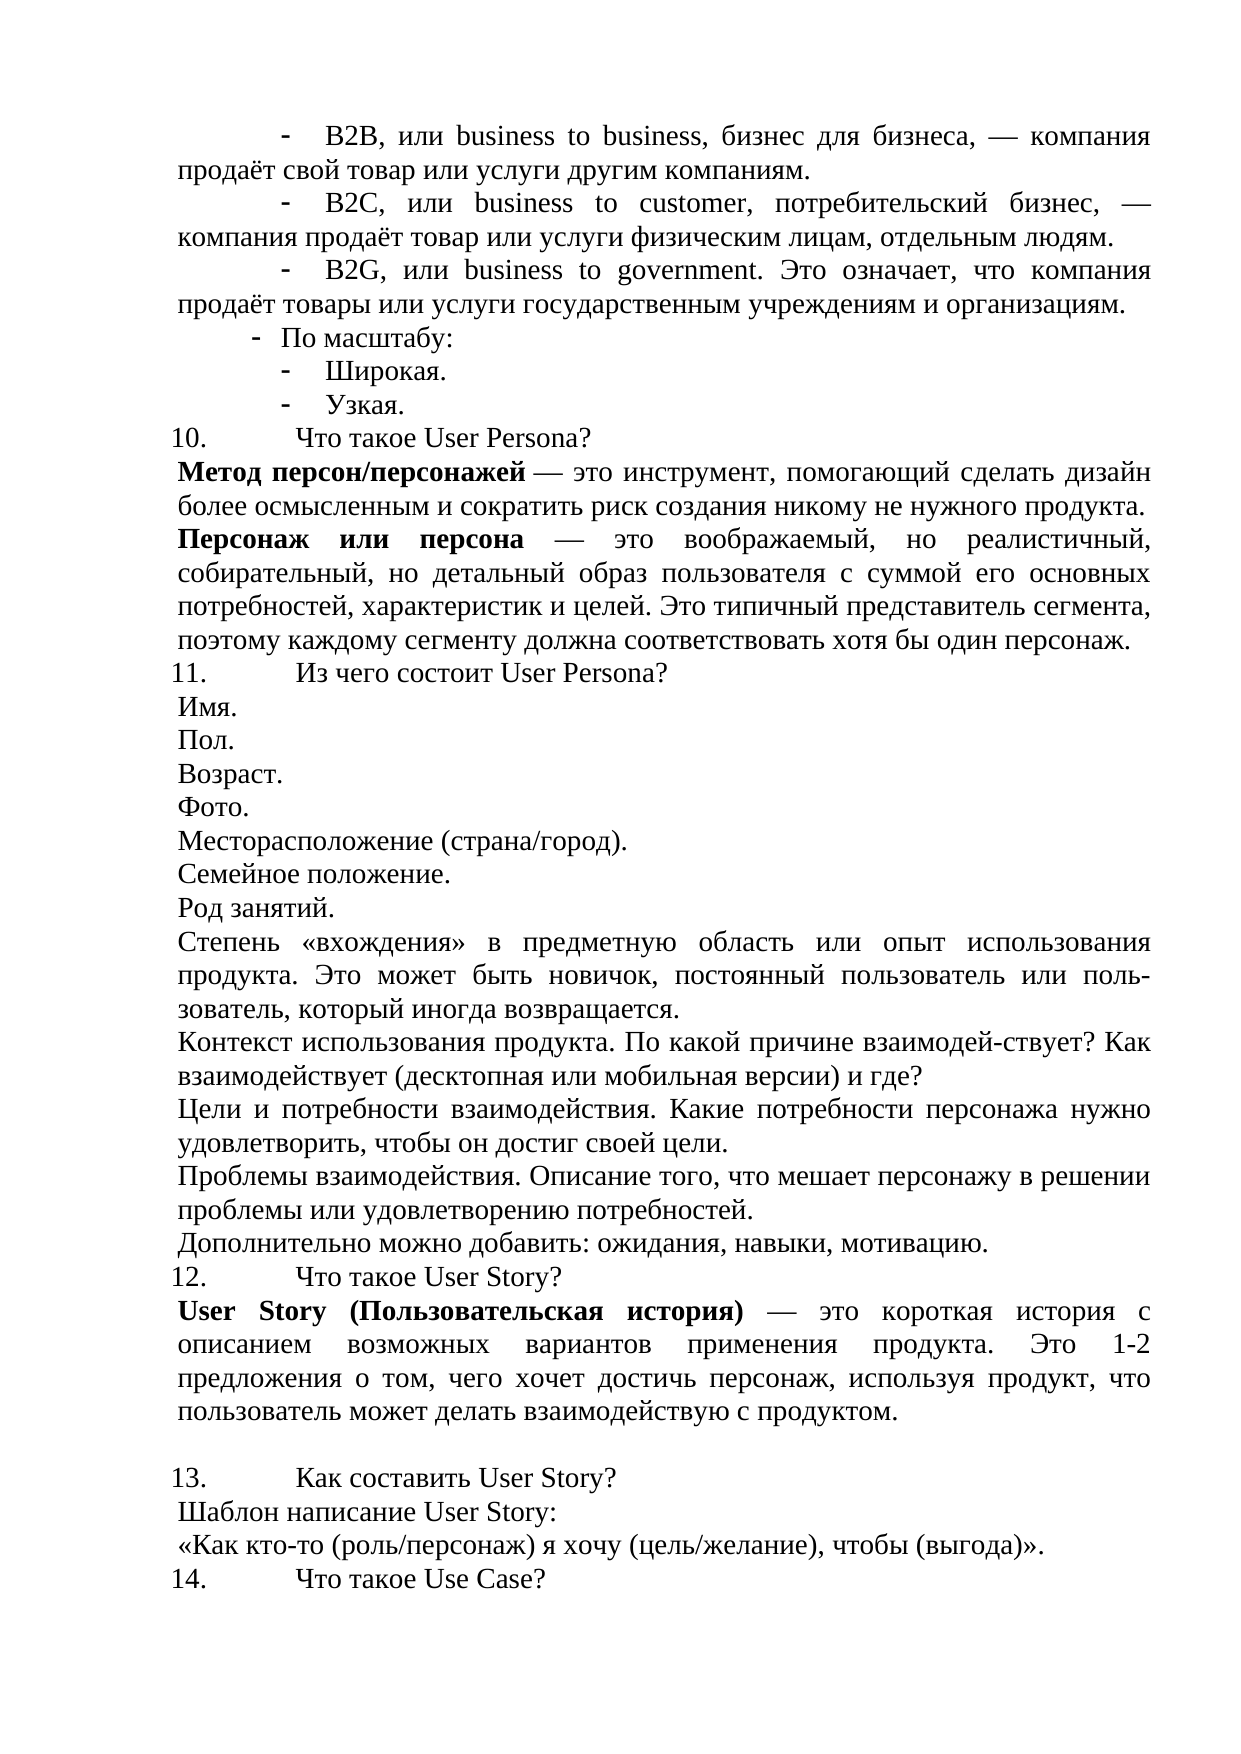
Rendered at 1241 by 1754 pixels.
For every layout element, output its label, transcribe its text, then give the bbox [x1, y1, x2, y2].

text Фото. [177, 789, 1152, 823]
list Шаблон написание User Story: [177, 1494, 1152, 1527]
text Персонаж или персона — это воображаемый, но реалистичный, собирательный, но детальный образ пользователя с суммой его основных потребностей, характеристик и целей. Это типичный представитель сегмента, поэтому каждому сегменту должна соответствовать хотя бы один персонаж. [177, 521, 1152, 655]
text Имя. [177, 689, 1152, 722]
list Что такое User Persona? [170, 421, 1152, 454]
list Из чего состоит User Persona? [170, 655, 1152, 689]
text Род занятий. [177, 890, 1152, 924]
text Цели и потребности взаимодействия. Какие потребности персонажа нужно удовлетворить, чтобы он достиг своей цели. [177, 1091, 1152, 1158]
list Узкая. [177, 387, 1152, 421]
text Семейное положение. [177, 857, 1152, 890]
list Широкая. [177, 353, 1152, 387]
text Контекст использования продукта. По какой причине взаимодей-ствует? Как взаимодействует (десктопная или мобильная версии) и где? [177, 1024, 1152, 1091]
list Как составить User Story? [170, 1460, 1152, 1494]
text Месторасположение (страна/город). [177, 823, 1152, 857]
text User Story (Пользовательская история) — это короткая история с описанием возможных вариантов применения продукта. Это 1-2 предложения о том, чего хочет достичь персонаж, используя продукт, что пользователь может делать взаимодействую с продуктом. [177, 1293, 1152, 1427]
text Степень «вхождения» в предметную область или опыт использования продукта. Это может быть новичок, постоянный пользователь или поль-зователь, который иногда возвращается. [177, 924, 1152, 1024]
list Что такое User Story? [170, 1259, 1152, 1293]
text Возраст. [177, 756, 1152, 789]
list По масштабу: [177, 320, 1152, 353]
text Проблемы взаимодействия. Описание того, что мешает персонажу в решении проблемы или удовлетворению потребностей. [177, 1158, 1152, 1226]
text Метод персон/персонажей — это инструмент, помогающий сделать дизайн более осмысленным и сократить риск создания никому не нужного продукта. [177, 454, 1152, 521]
text Дополнительно можно добавить: ожидания, навыки, мотивацию. [177, 1226, 1152, 1259]
list Что такое Use Case? [170, 1561, 1152, 1594]
list «Как кто-то (роль/персонаж) я хочу (цель/желание), чтобы (выгода)». [177, 1527, 1152, 1561]
list B2B, или business to business, бизнес для бизнеса, — компания продаёт свой товар или услуги другим компаниям. [177, 118, 1152, 185]
list B2C, или business to customer, потребительский бизнес, — компания продаёт товар или услуги физическим лицам, отдельным людям. [177, 185, 1152, 252]
text Пол. [177, 722, 1152, 756]
list B2G, или business to government. Это означает, что компания продаёт товары или услуги государственным учреждениям и организациям. [177, 252, 1152, 320]
